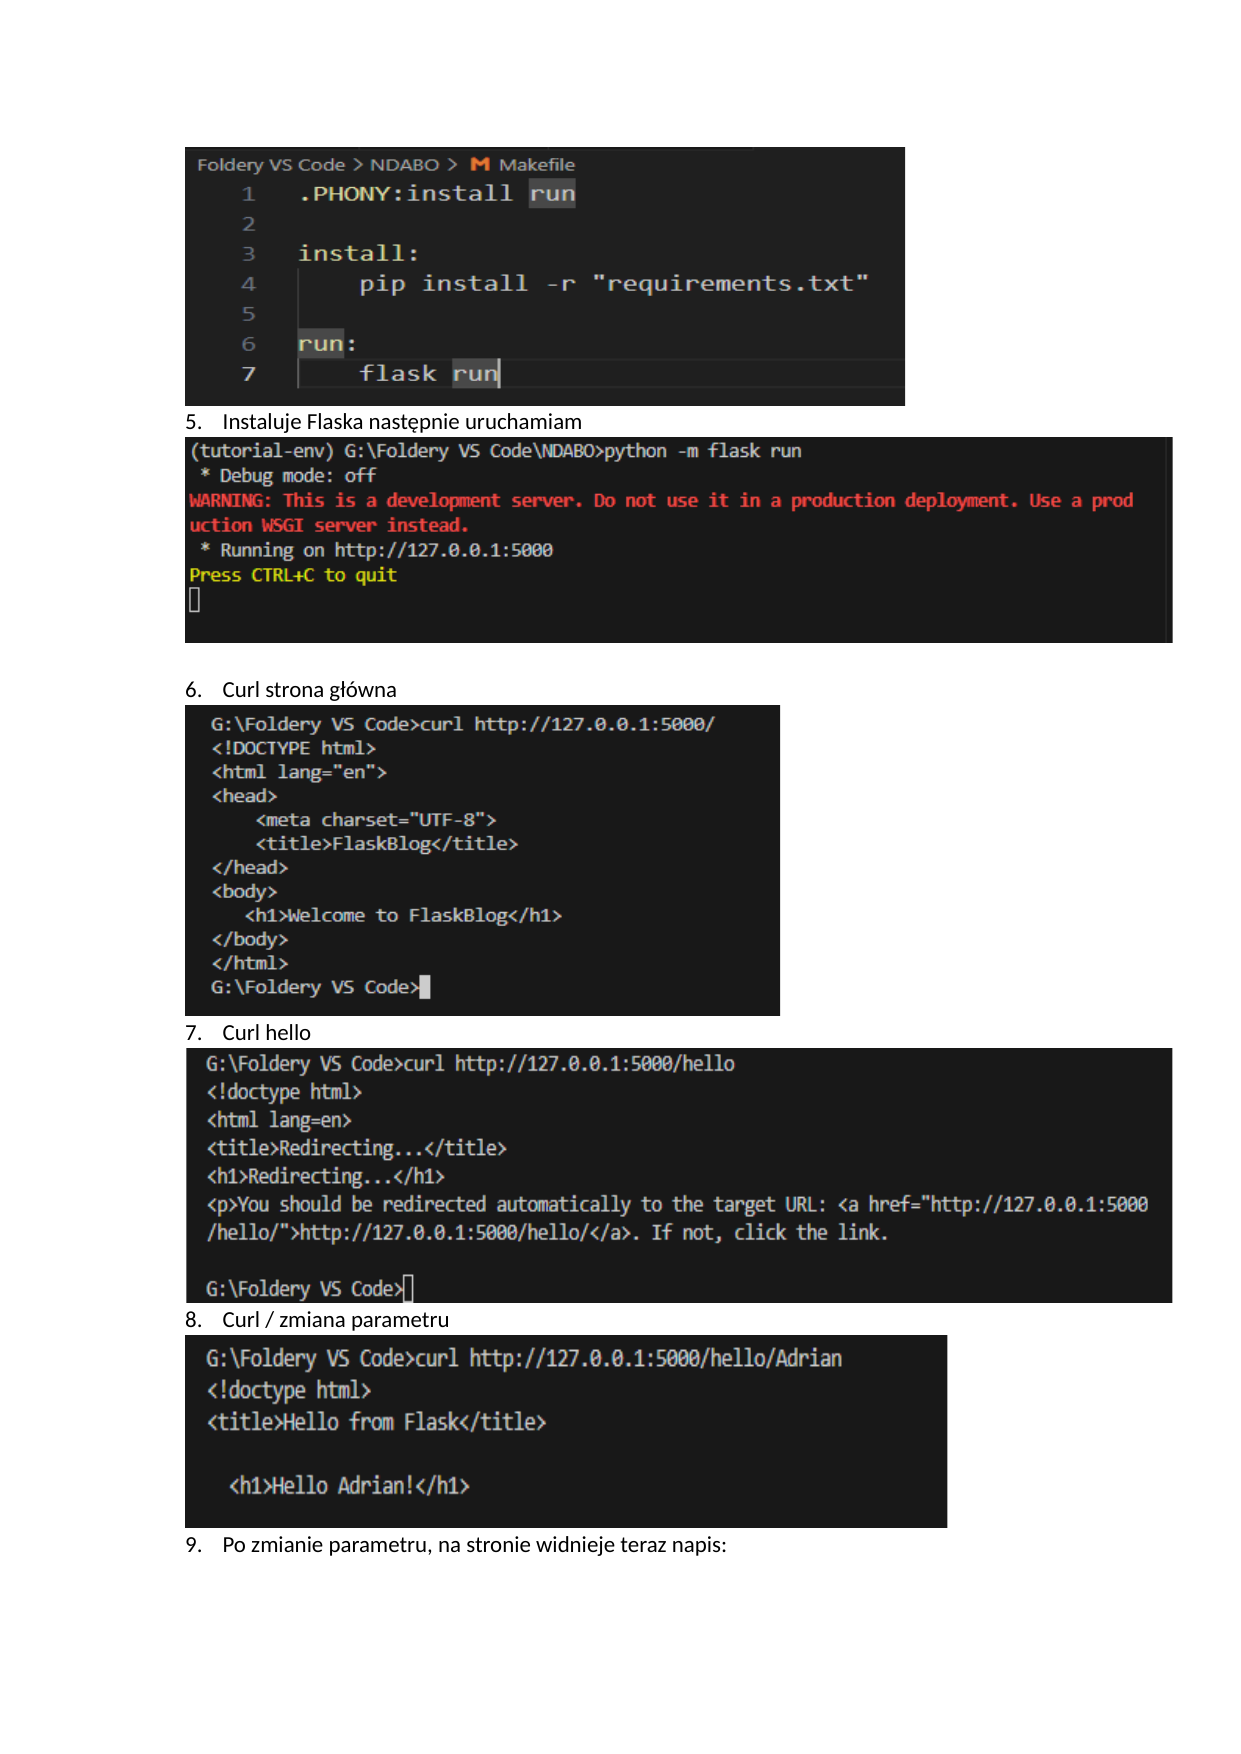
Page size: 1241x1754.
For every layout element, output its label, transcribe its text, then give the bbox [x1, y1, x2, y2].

list Curl hello [185, 1018, 1172, 1046]
list Instaluje Flaska następnie uruchamiam [185, 407, 1172, 435]
list Po zmianie parametru, na stronie widnieje teraz napis: [185, 1530, 1172, 1558]
picture [185, 1335, 948, 1528]
picture [185, 147, 906, 406]
picture [186, 1048, 1173, 1303]
list Curl / zmiana parametru [185, 1305, 1172, 1333]
picture [185, 437, 1173, 643]
list Curl strona główna [185, 675, 1172, 703]
picture [185, 705, 781, 1016]
